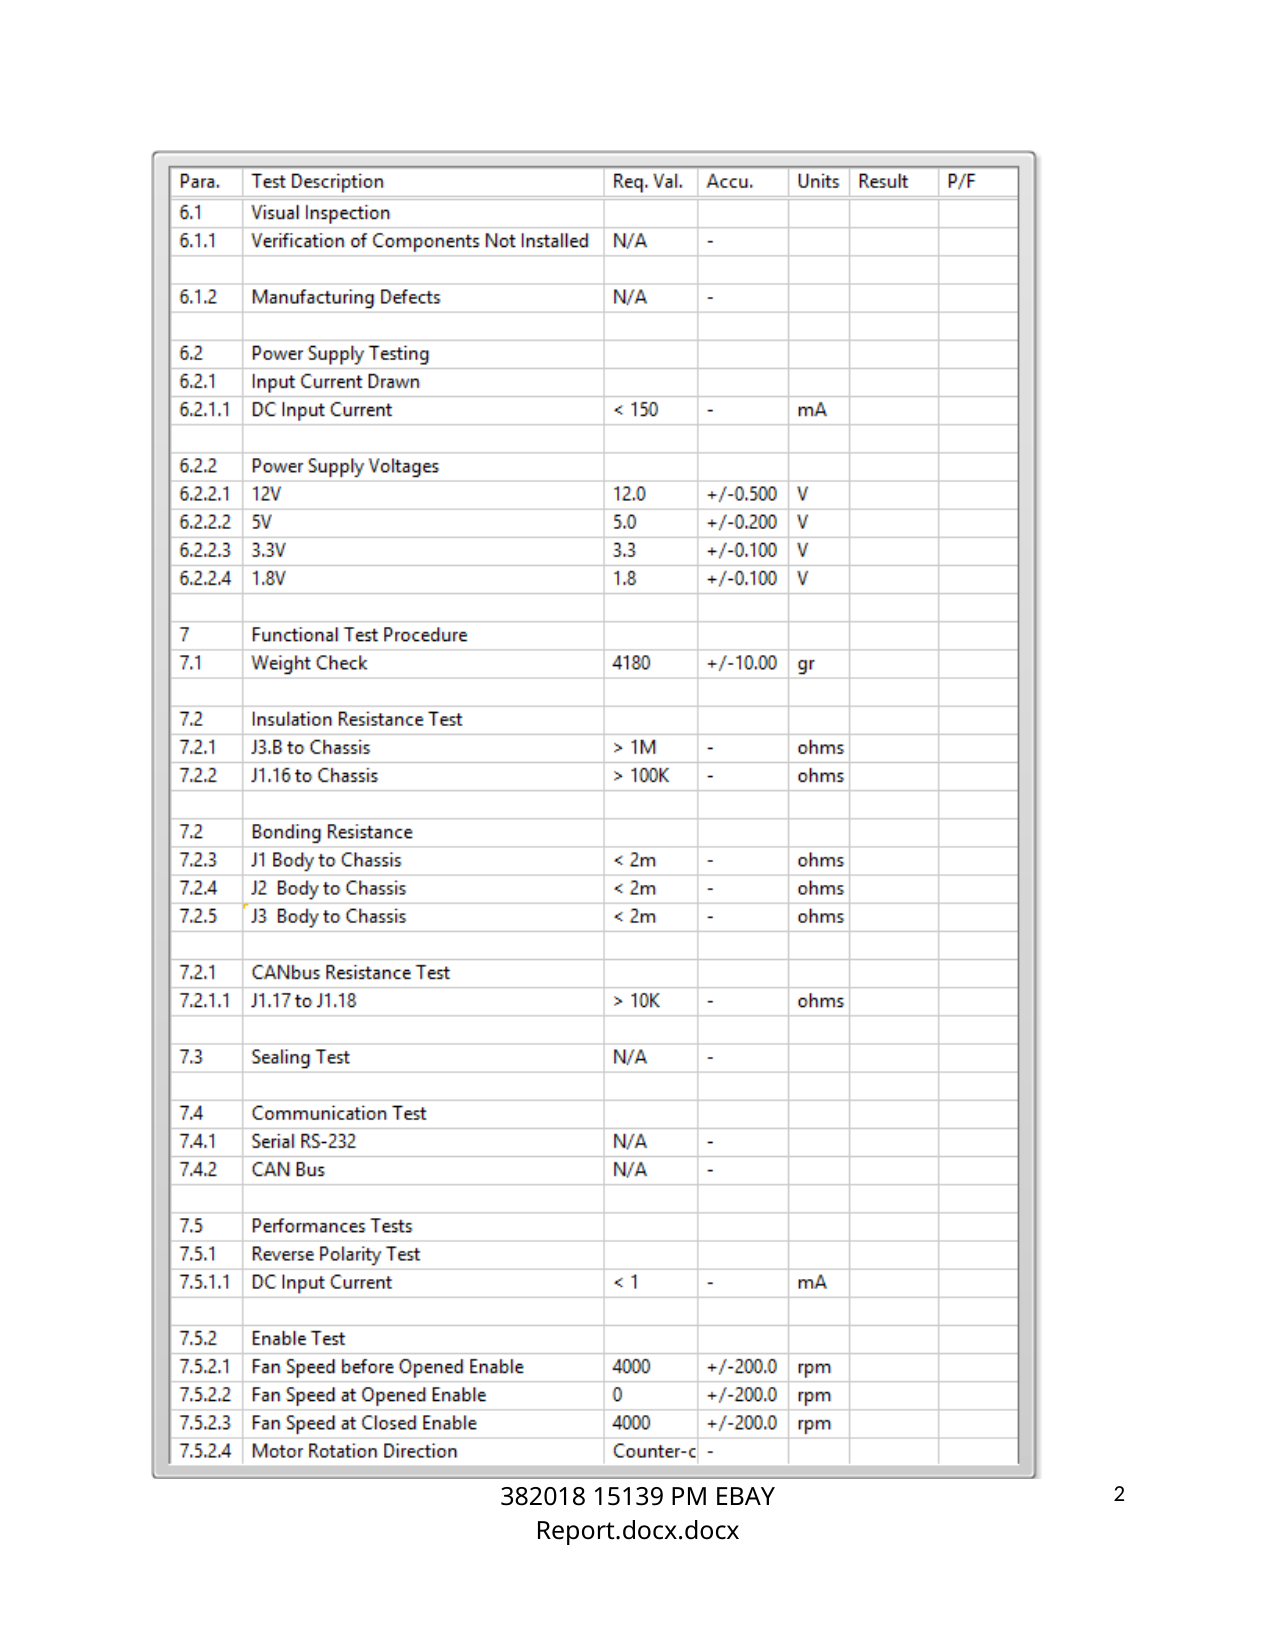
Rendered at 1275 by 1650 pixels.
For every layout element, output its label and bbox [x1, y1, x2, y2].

picture [150, 150, 1043, 1479]
